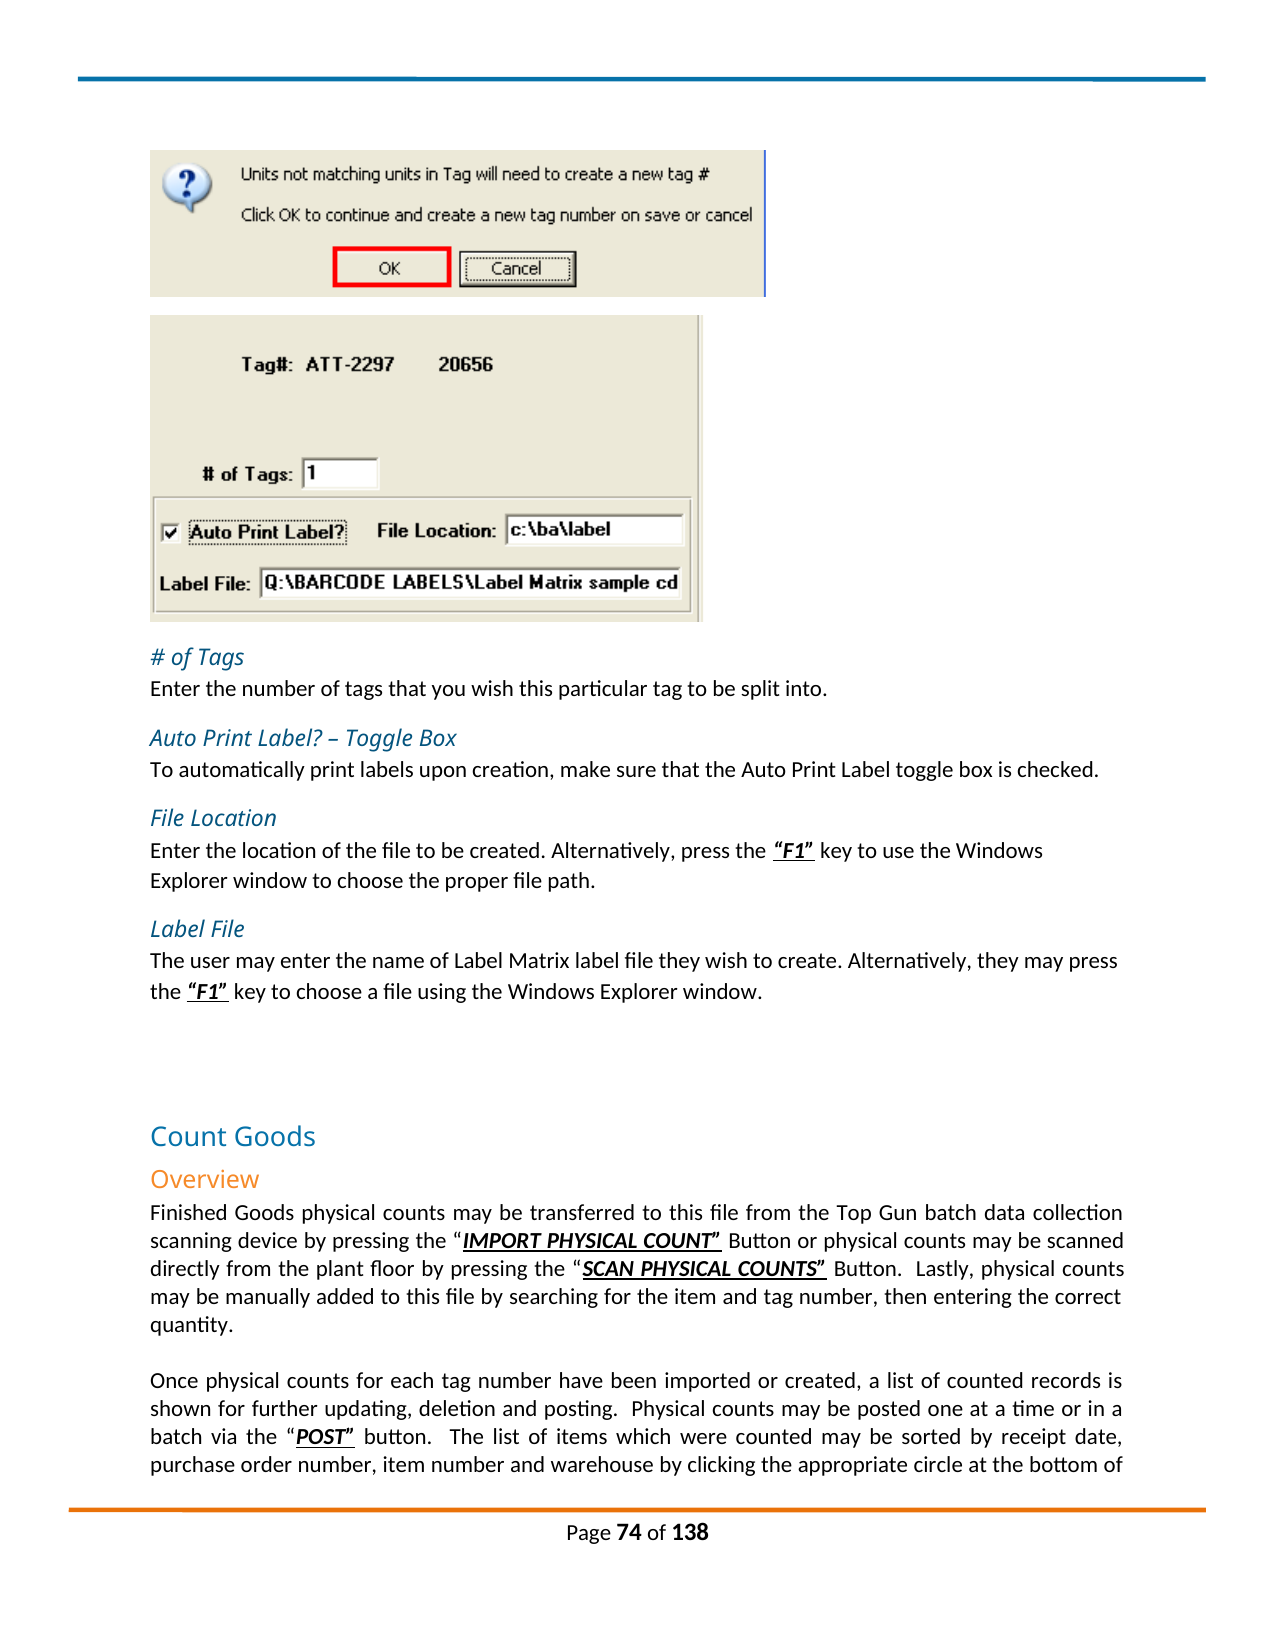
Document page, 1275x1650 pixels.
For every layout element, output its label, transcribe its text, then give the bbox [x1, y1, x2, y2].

subtitle Auto Print Label? – Toggle Box [150, 721, 1125, 753]
subtitle Label File [150, 913, 1125, 944]
subtitle Overview [150, 1161, 1125, 1196]
subtitle Count Goods [150, 1117, 1125, 1154]
text Enter the number of tags that you wish this particular tag to be split into. [150, 674, 1125, 703]
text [150, 1366, 1125, 1478]
text To automatically print labels upon creation, make sure that the Auto Print Label toggle box is checked. [150, 755, 1125, 783]
text Enter the location of the file to be created. Alternatively, press the “F1” key to use the Windows Explorer window to choose the proper file path. [150, 836, 1125, 894]
picture [150, 315, 704, 622]
subtitle File Location [150, 802, 1125, 833]
picture [150, 150, 766, 297]
text The user may enter the name of Label Matrix label file they wish to create. Alternatively, they may press the “F1” key to choose a file using the Windows Explorer window. [150, 947, 1125, 1005]
subtitle # of Tags [150, 641, 1125, 672]
text Finished Goods physical counts may be transferred to this file from the Top Gun batch data collection scanning device by pressing the “IMPORT Physical Count” Button or physical counts may be scanned directly from the plant floor by pressing the “SCAN PHYSICAL COUNTS” Button. Lastly, physical counts may be manually added to this file by searching for the item and tag number, then entering the correct quantity. [150, 1198, 1125, 1338]
